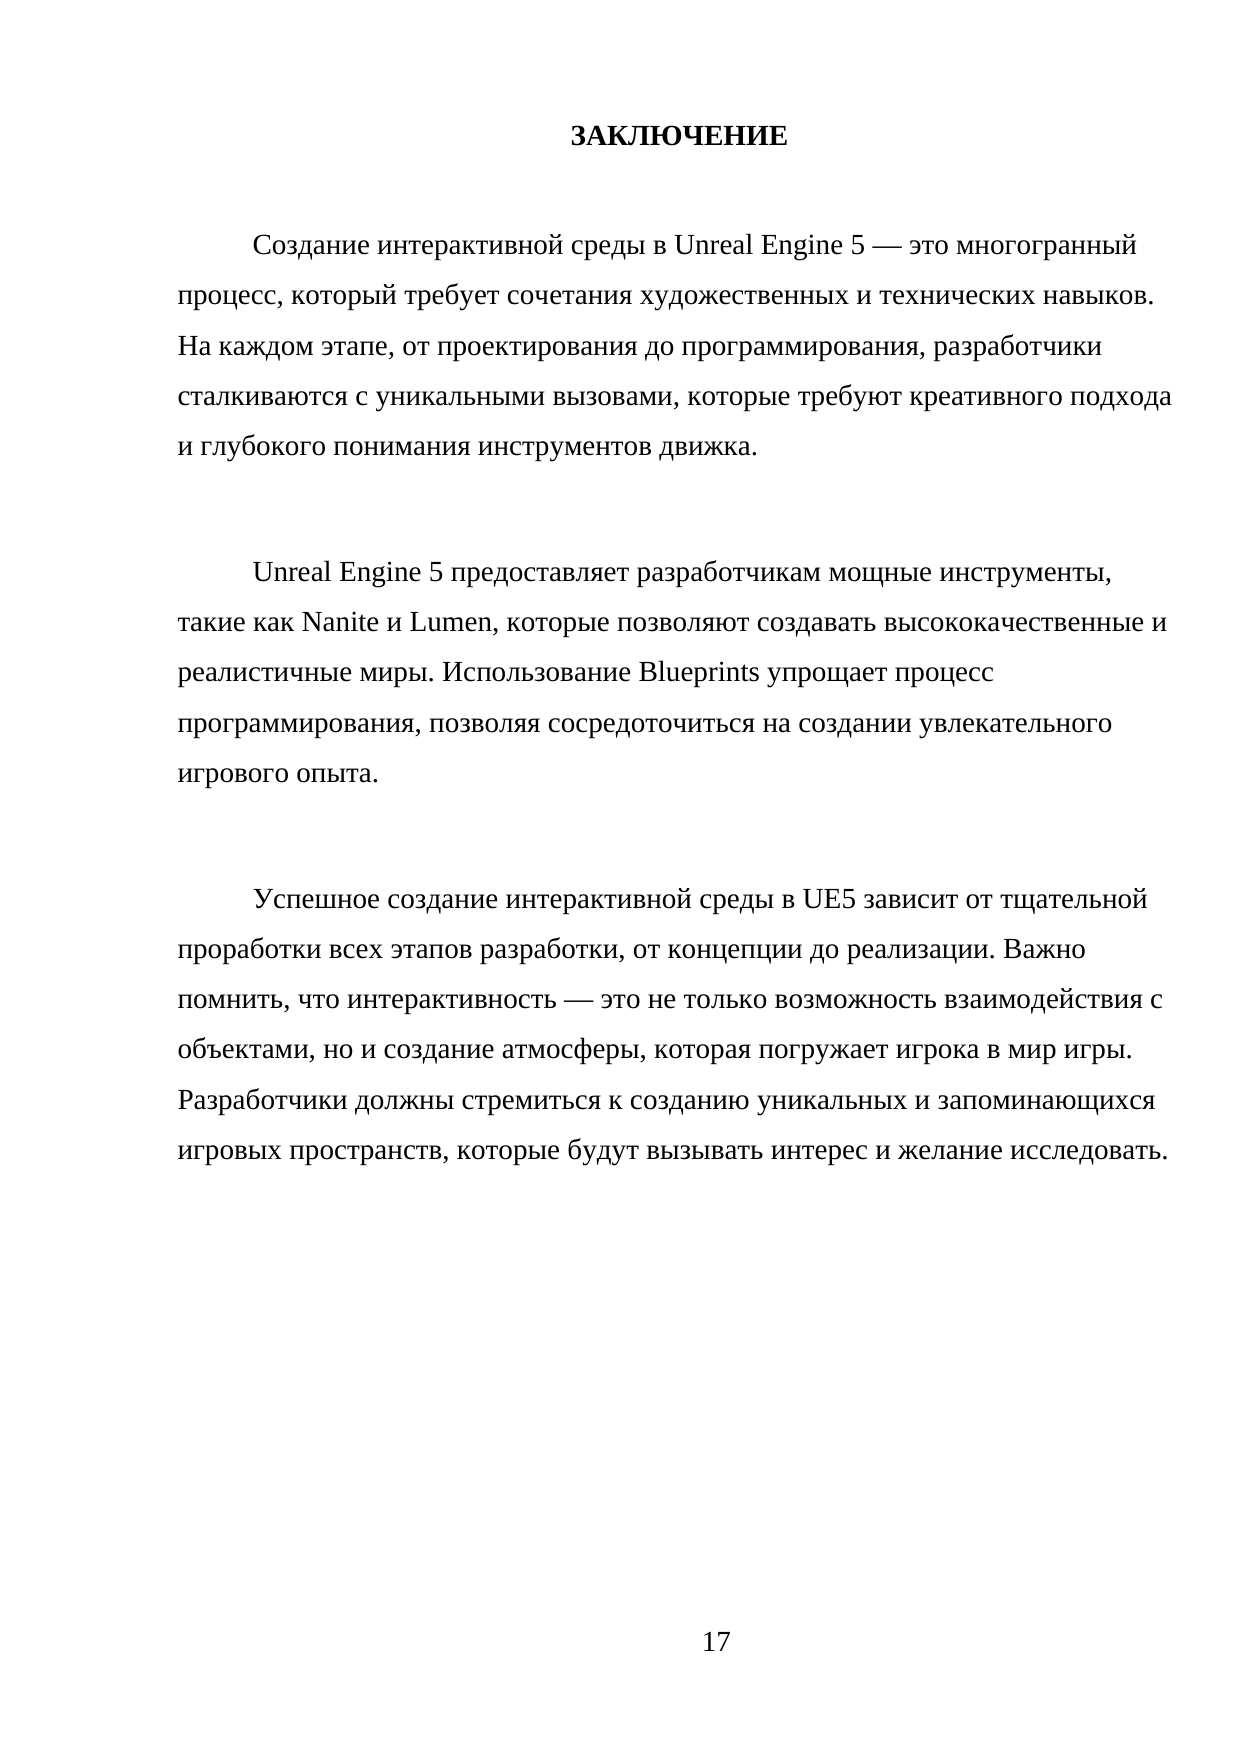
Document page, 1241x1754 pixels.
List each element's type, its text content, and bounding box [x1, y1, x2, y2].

text Создание интерактивной среды в Unreal Engine 5 — это многогранный процесс, который требует сочетания художественных и технических навыков. На каждом этапе, от проектирования до программирования, разработчики сталкиваются с уникальными вызовами, которые требуют креативного подхода и глубокого понимания инструментов движка. [177, 227, 1181, 462]
text ЗАКЛЮЧЕНИЕ [177, 118, 1181, 152]
text Unreal Engine 5 предоставляет разработчикам мощные инструменты, такие как Nanite и Lumen, которые позволяют создавать высококачественные и реалистичные миры. Использование Blueprints упрощает процесс программирования, позволяя сосредоточиться на создании увлекательного игрового опыта. [177, 554, 1181, 789]
text Успешное создание интерактивной среды в UE5 зависит от тщательной проработки всех этапов разработки, от концепции до реализации. Важно помнить, что интерактивность — это не только возможность взаимодействия с объектами, но и создание атмосферы, которая погружает игрока в мир игры. Разработчики должны стремиться к созданию уникальных и запоминающихся игровых пространств, которые будут вызывать интерес и желание исследовать. [177, 881, 1181, 1166]
